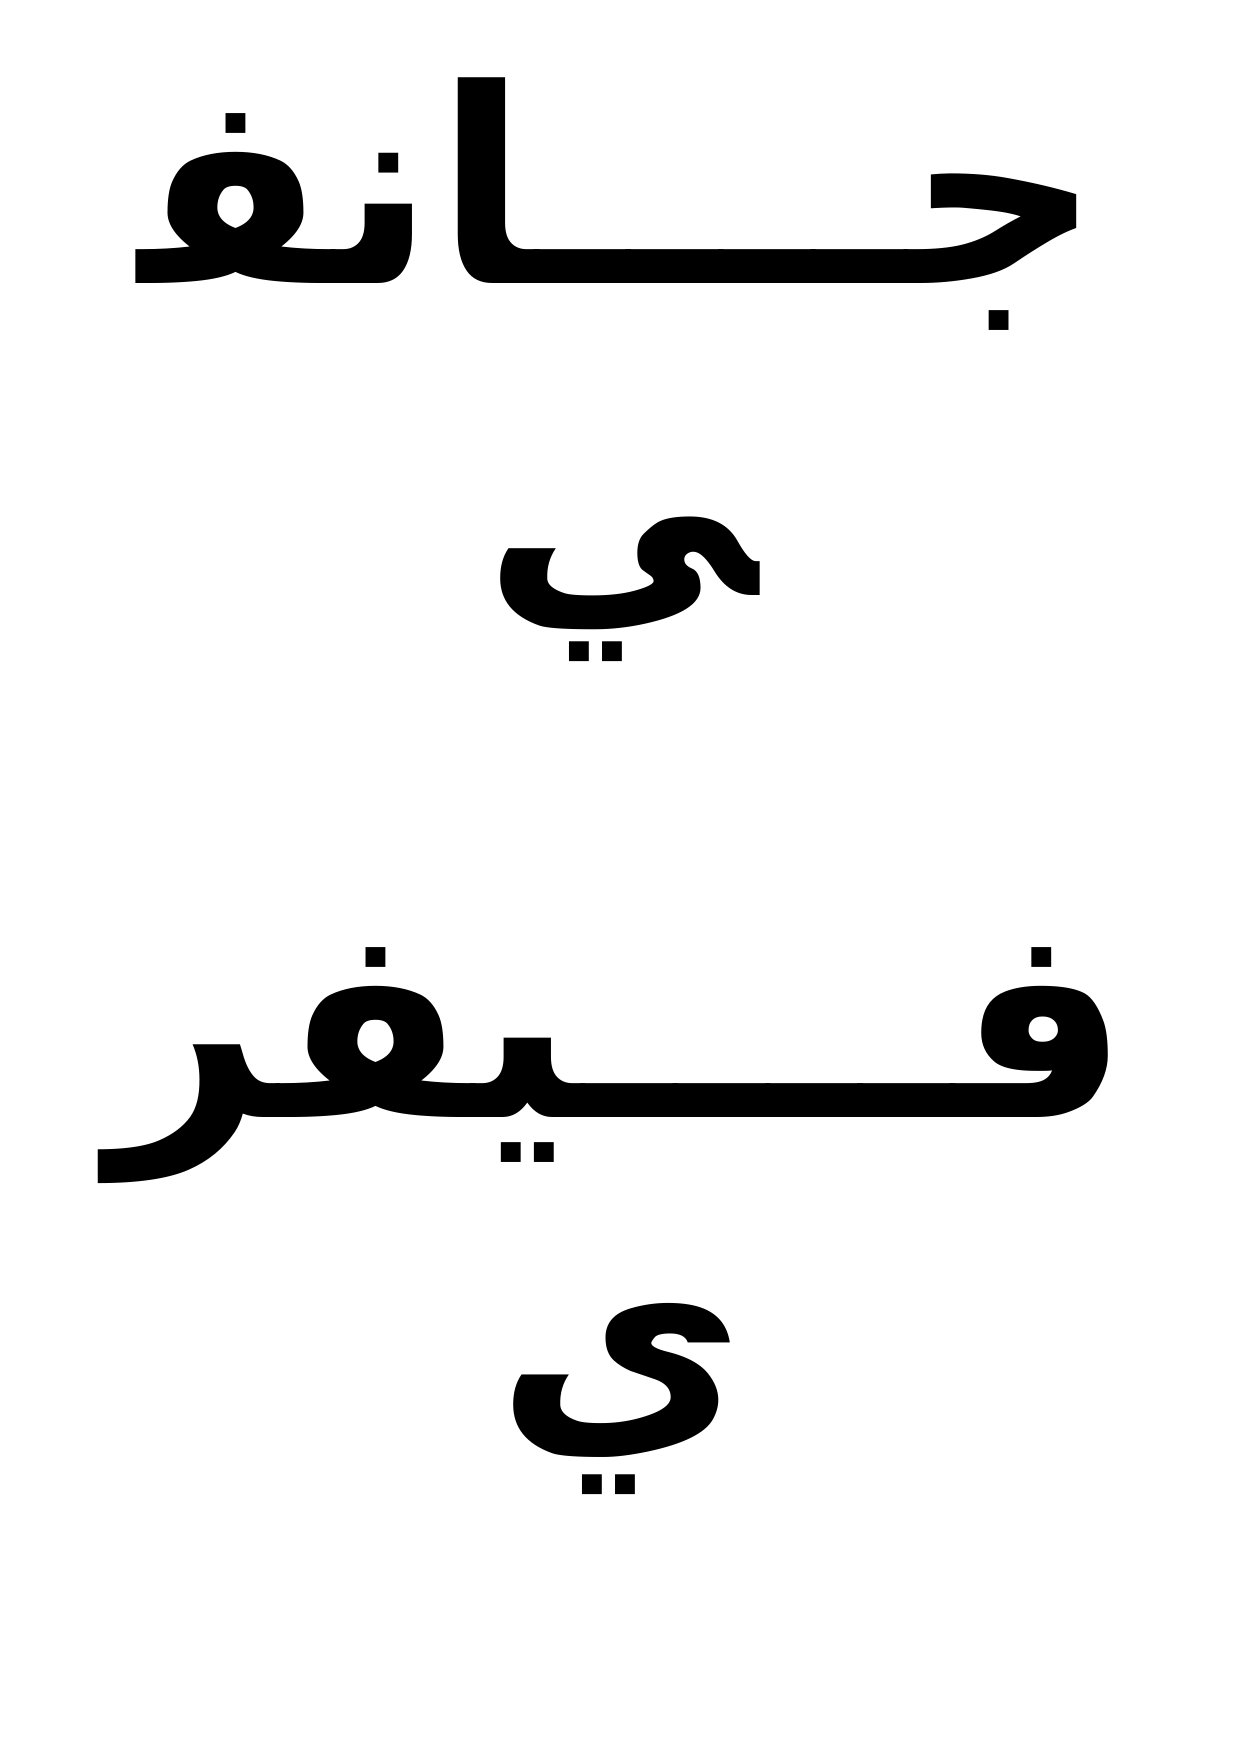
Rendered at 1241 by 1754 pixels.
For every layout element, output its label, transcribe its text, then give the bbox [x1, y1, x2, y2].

text جــــانفي [29, 29, 1211, 652]
text فــــيفري [29, 863, 1211, 1486]
